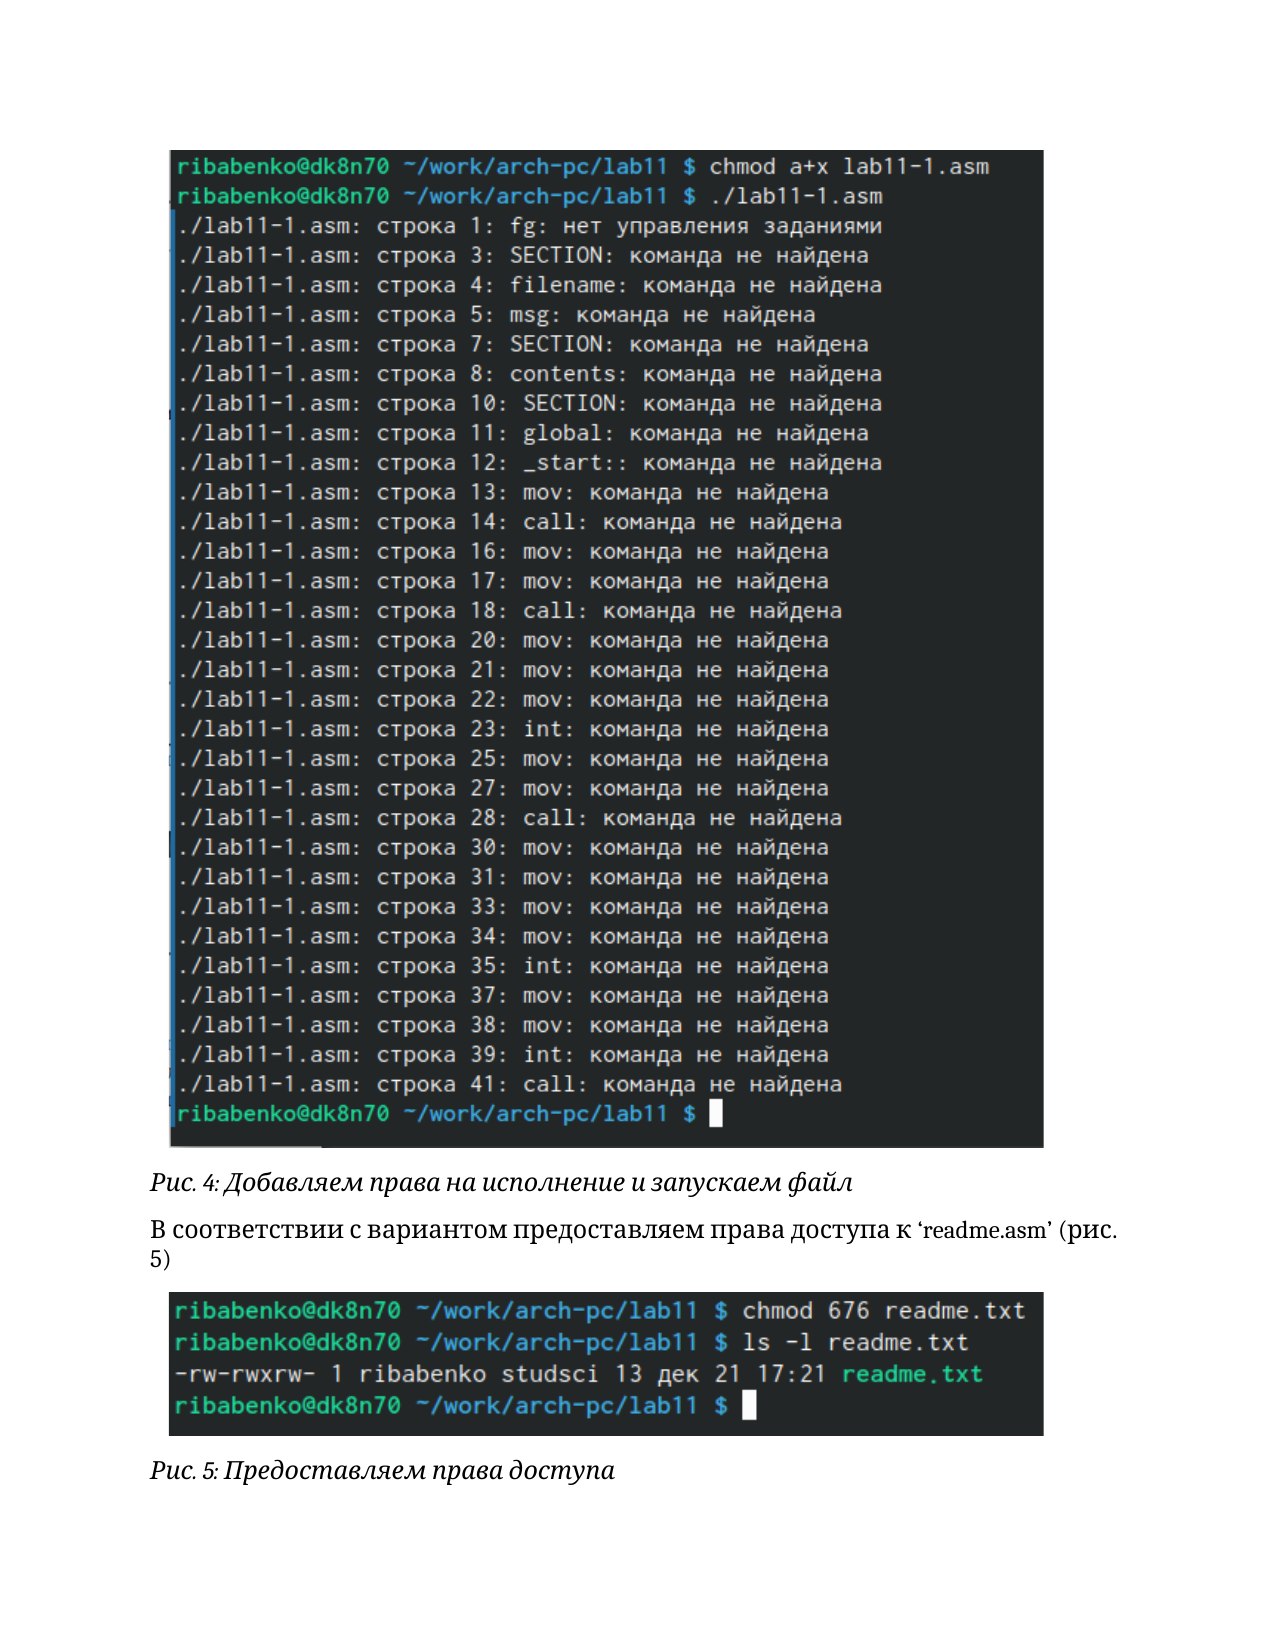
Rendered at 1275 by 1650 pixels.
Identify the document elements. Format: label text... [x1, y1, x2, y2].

picture [168, 150, 1044, 1148]
text Рис. 4: Добавляем права на исполнение и запускаем файл [150, 1168, 1125, 1197]
picture [168, 1292, 1044, 1436]
text В соответствии с вариантом предоставляем права доступа к ‘readme.asm’ (рис. 5) [150, 1216, 1125, 1273]
text Рис. 5: Предоставляем права доступа [150, 1457, 1125, 1485]
